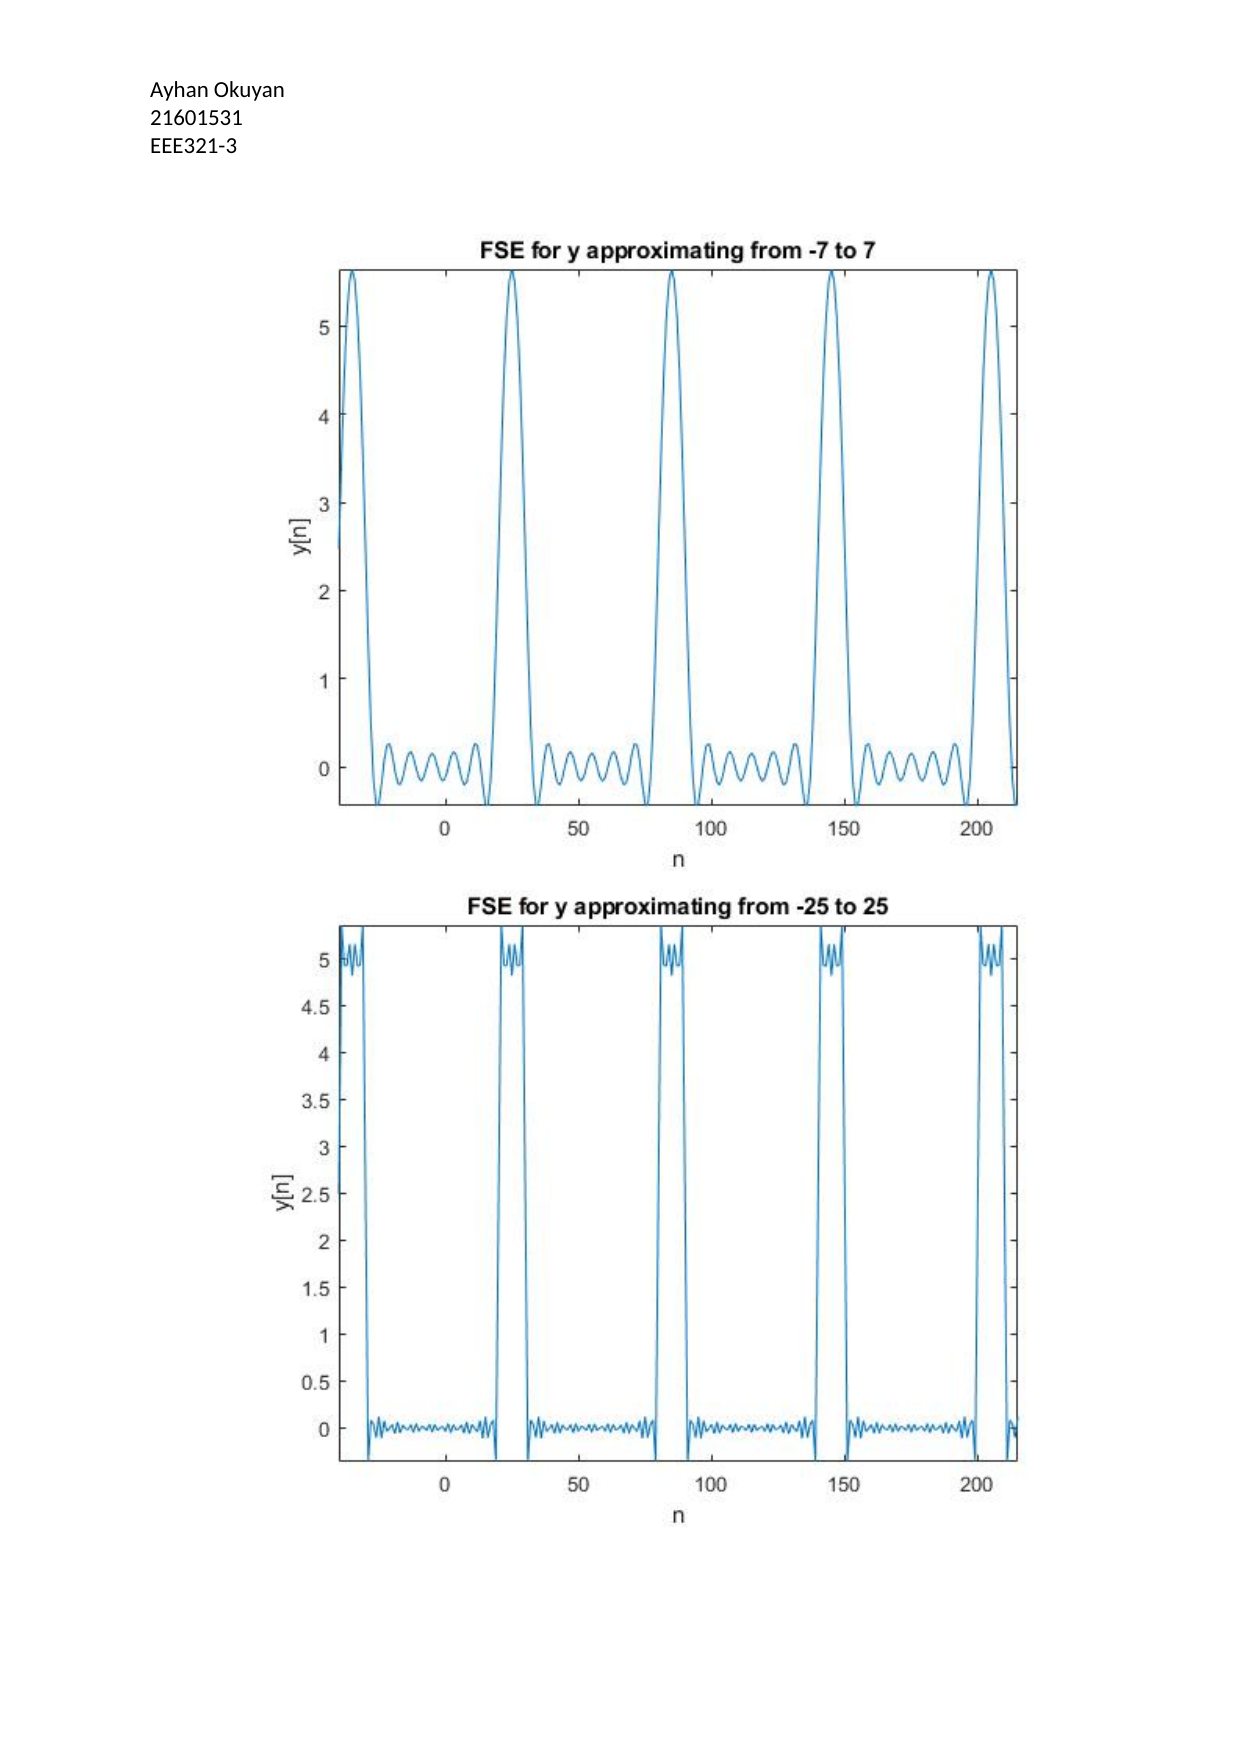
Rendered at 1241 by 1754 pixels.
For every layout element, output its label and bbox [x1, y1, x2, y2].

picture [225, 221, 1100, 1534]
